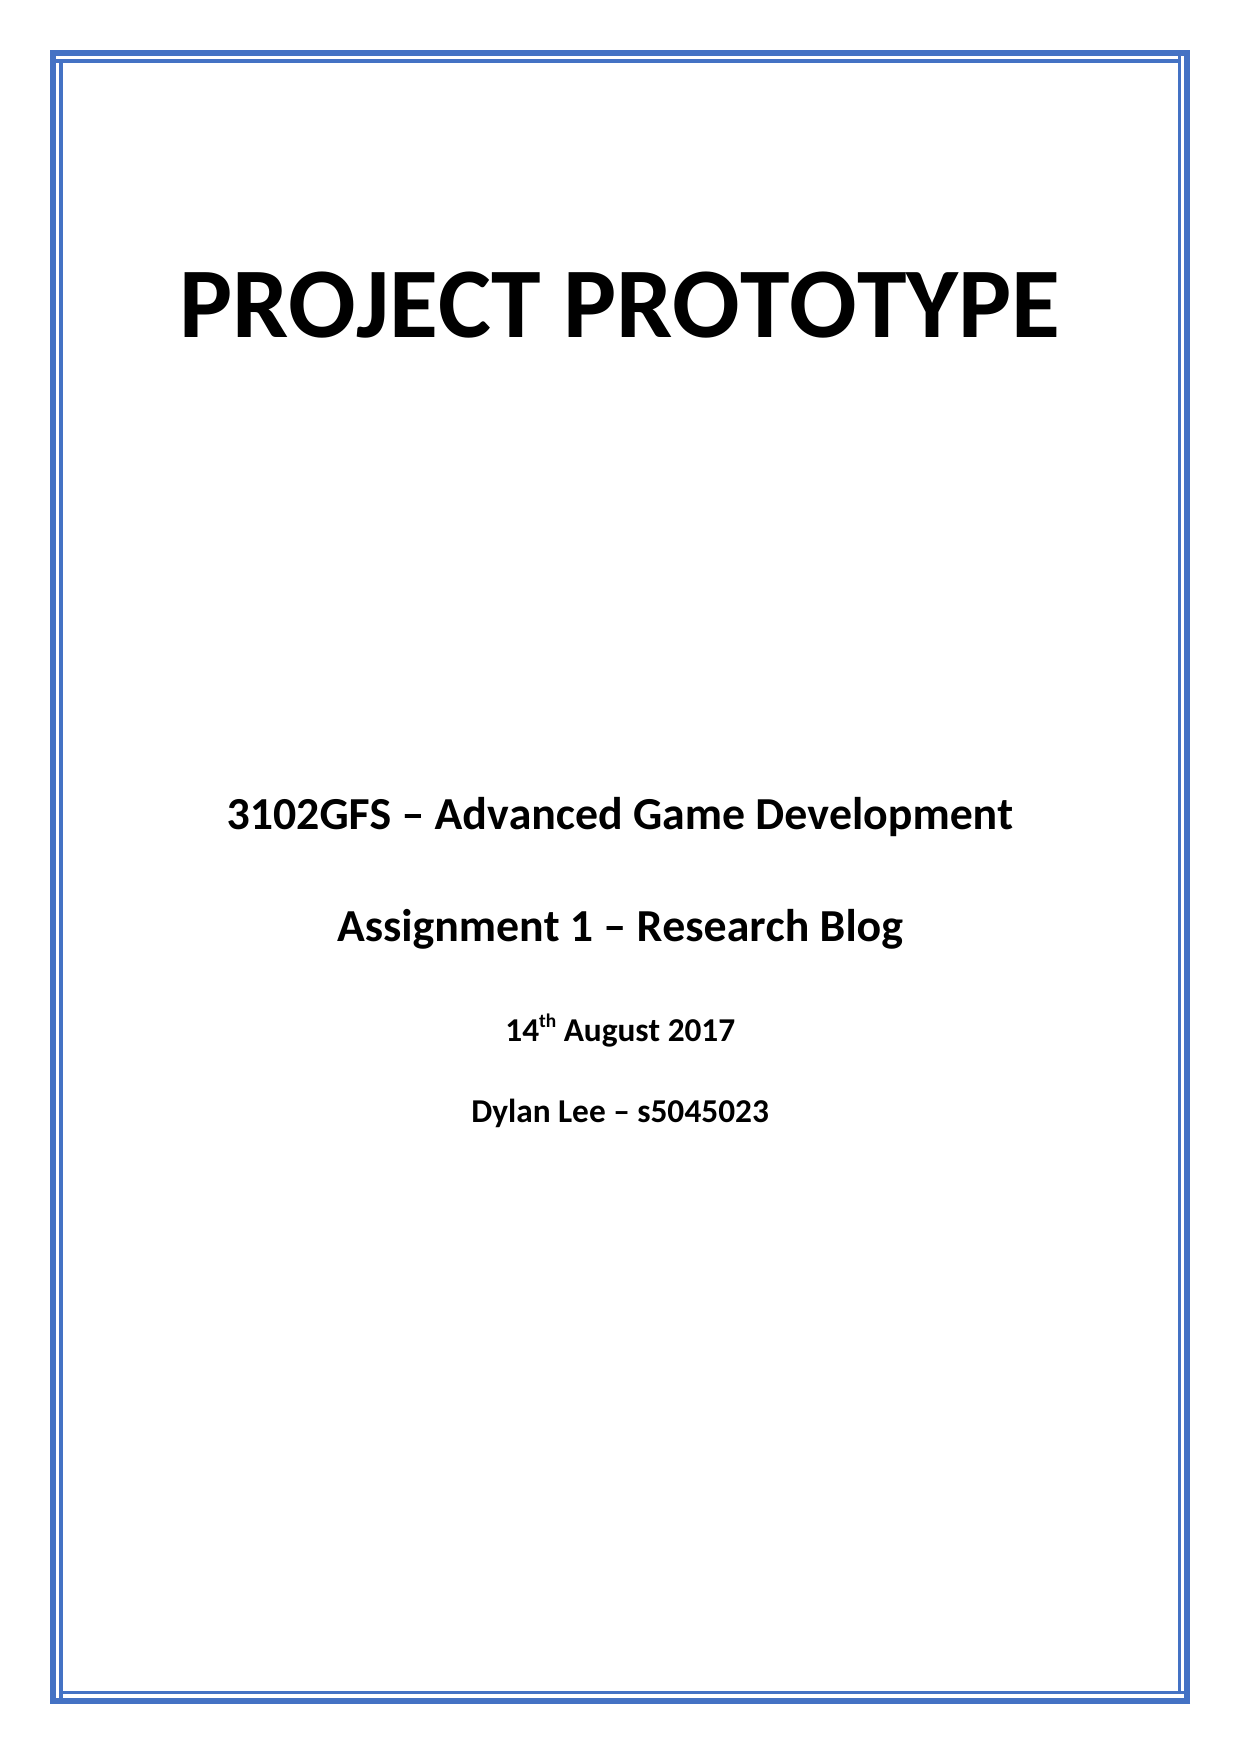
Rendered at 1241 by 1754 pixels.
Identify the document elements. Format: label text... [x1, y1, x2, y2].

text Assignment 1 – Research Blog [150, 897, 1090, 953]
text 3102GFS – Advanced Game Development [150, 785, 1090, 841]
text PROJECT PROTOTYPE [150, 241, 1090, 363]
text Dylan Lee – s5045023 [150, 1090, 1090, 1131]
text 14th August 2017 [150, 1009, 1090, 1049]
